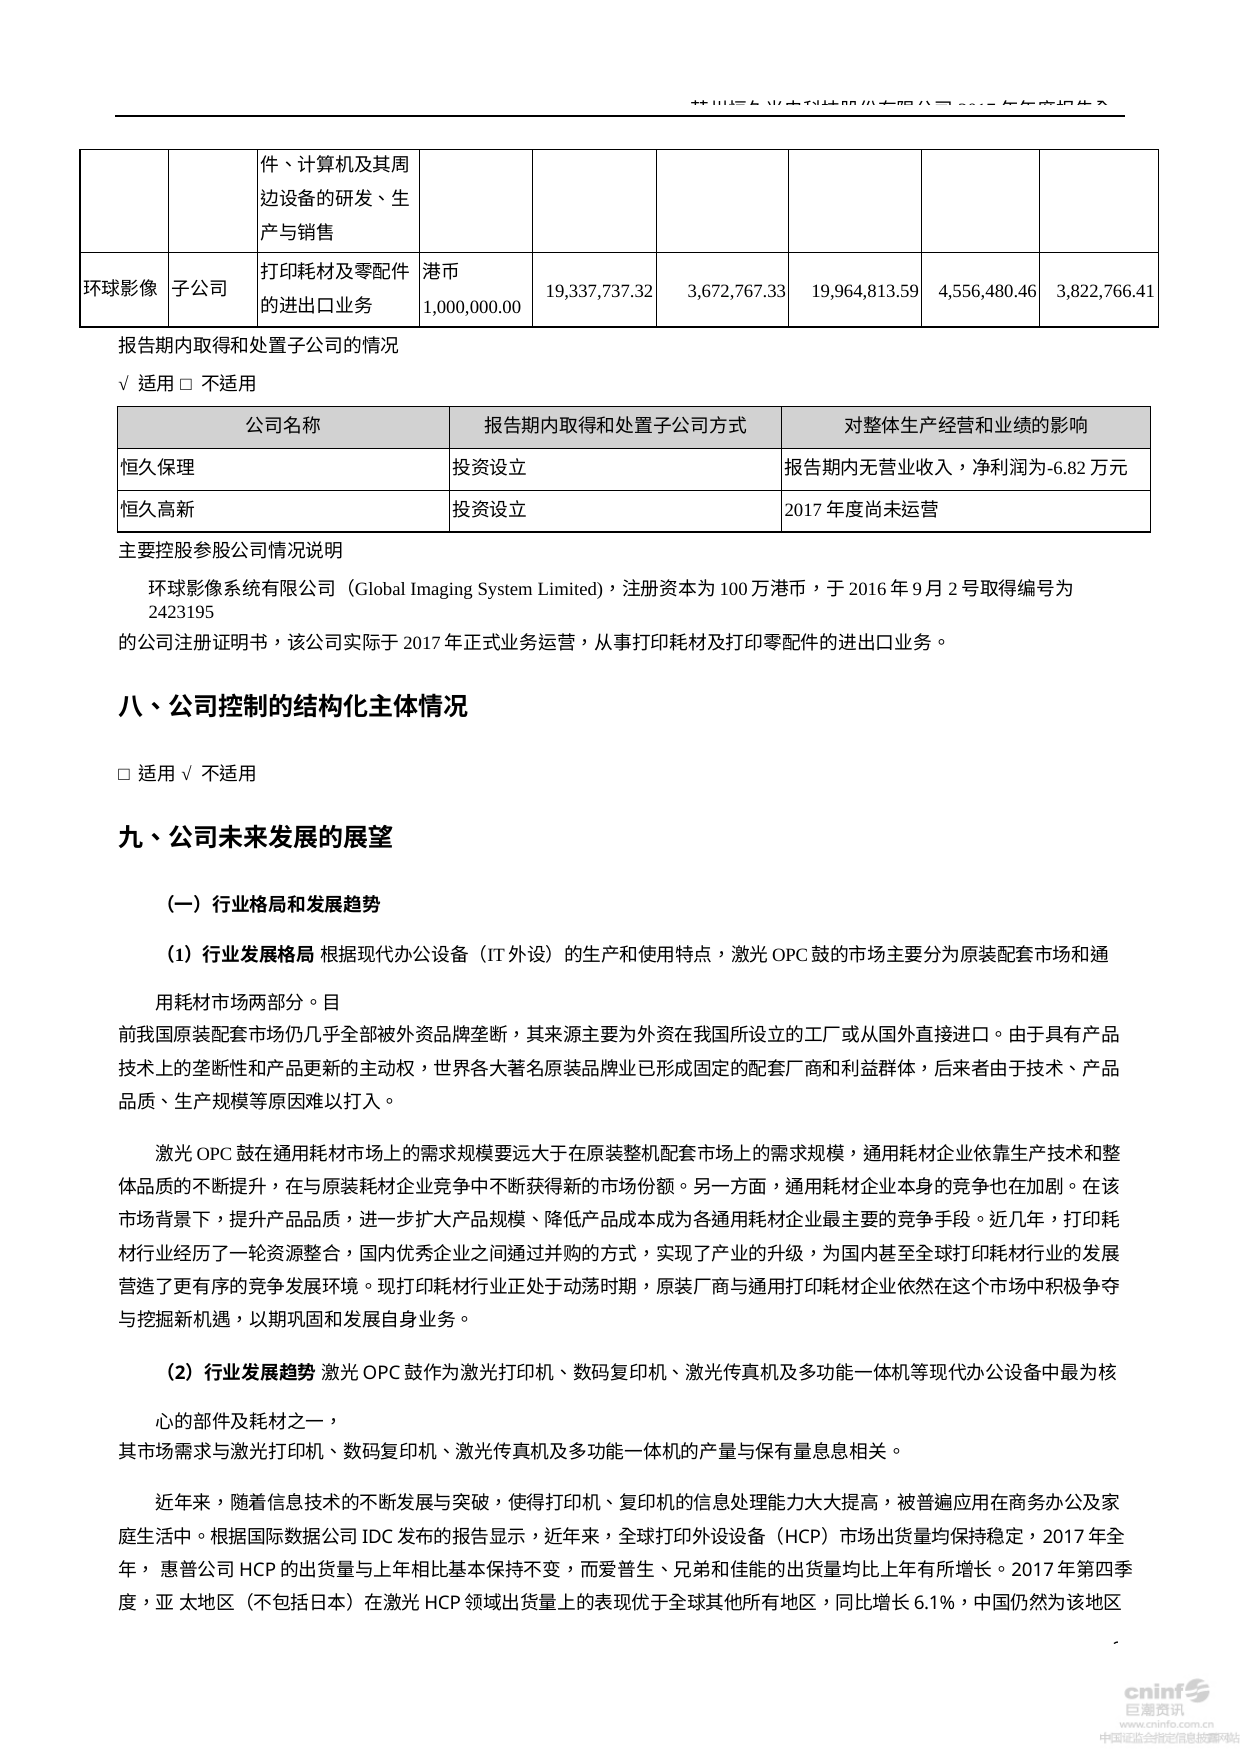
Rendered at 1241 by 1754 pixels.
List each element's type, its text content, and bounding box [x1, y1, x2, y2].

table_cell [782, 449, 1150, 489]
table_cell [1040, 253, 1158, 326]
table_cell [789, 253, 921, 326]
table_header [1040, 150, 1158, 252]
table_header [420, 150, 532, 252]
text （1）行业发展格局 根据现代办公设备（IT外设）的生产和使用特点，激光OPC鼓的市场主要分为原装配套市场和通用耗材市场两部分。目 [156, 919, 1123, 1015]
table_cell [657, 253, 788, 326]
text 环球影像系统有限公司（Global Imaging System Limited)，注册资本为100万港币，于2016年9月2号取得编号为2423195 [148, 575, 1123, 622]
text 主要控股参股公司情况说明 [118, 538, 1240, 563]
text 激光OPC鼓在通用耗材市场上的需求规模要远大于在原装整机配套市场上的需求规模，通用耗材企业依靠生产技术和整 体品质的不断提升，在与原装耗材企业竞争中不断获得新的市场份额。另一方面，通用耗材企业本身的竞争也在加剧。在该 市场背景下，提升产品品质，进一步扩大产品规模、降低产品成本成为各通用耗材企业最主要的竞争手段。近几年，打印耗 材行业经历了一轮资源整合，国内优秀企业之间通过并购的方式，实现了产业的升级，为国内甚至全球打印耗材行业的发展 营造了更有序的竞争发展环境。现打印耗材行业正处于动荡时期，原装厂商与通用打印耗材企业依然在这个市场中积极争夺 与挖掘新机遇，以期巩固和发展自身业务。 [118, 1141, 1122, 1332]
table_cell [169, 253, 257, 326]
text √ 适用 □ 不适用 [118, 370, 476, 396]
subtitle 八、公司控制的结构化主体情况 [118, 689, 1240, 723]
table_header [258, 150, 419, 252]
text （2）行业发展趋势 激光OPC鼓作为激光打印机、数码复印机、激光传真机及多功能一体机等现代办公设备中最为核心的部件及耗材之一， [156, 1341, 1123, 1438]
subtitle （一）行业格局和发展趋势 [156, 891, 476, 917]
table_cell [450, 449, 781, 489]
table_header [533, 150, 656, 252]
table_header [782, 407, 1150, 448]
text □ 适用 √ 不适用 [118, 760, 1240, 786]
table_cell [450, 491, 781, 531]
text 其市场需求与激光打印机、数码复印机、激光传真机及多功能一体机的产量与保有量息息相关。 [118, 1439, 1240, 1464]
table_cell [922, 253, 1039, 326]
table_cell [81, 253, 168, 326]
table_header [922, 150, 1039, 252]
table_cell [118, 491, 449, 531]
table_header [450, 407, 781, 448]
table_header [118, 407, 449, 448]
subtitle 九、公司未来发展的展望 [118, 820, 1240, 854]
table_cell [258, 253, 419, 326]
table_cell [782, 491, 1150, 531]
text 前我国原装配套市场仍几乎全部被外资品牌垄断，其来源主要为外资在我国所设立的工厂或从国外直接进口。由于具有产品 技术上的垄断性和产品更新的主动权，世界各大著名原装品牌业已形成固定的配套厂商和利益群体，后来者由于技术、产品 品质、生产规模等原因难以打入。 [118, 1022, 1122, 1114]
text 的公司注册证明书，该公司实际于2017年正式业务运营，从事打印耗材及打印零配件的进出口业务。 [118, 629, 1240, 654]
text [118, 1489, 1133, 1615]
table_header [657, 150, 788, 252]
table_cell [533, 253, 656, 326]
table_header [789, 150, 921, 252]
text 报告期内取得和处置子公司的情况 [118, 333, 476, 358]
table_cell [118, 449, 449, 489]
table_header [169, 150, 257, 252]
picture [1099, 1673, 1241, 1754]
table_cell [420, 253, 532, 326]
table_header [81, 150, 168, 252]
